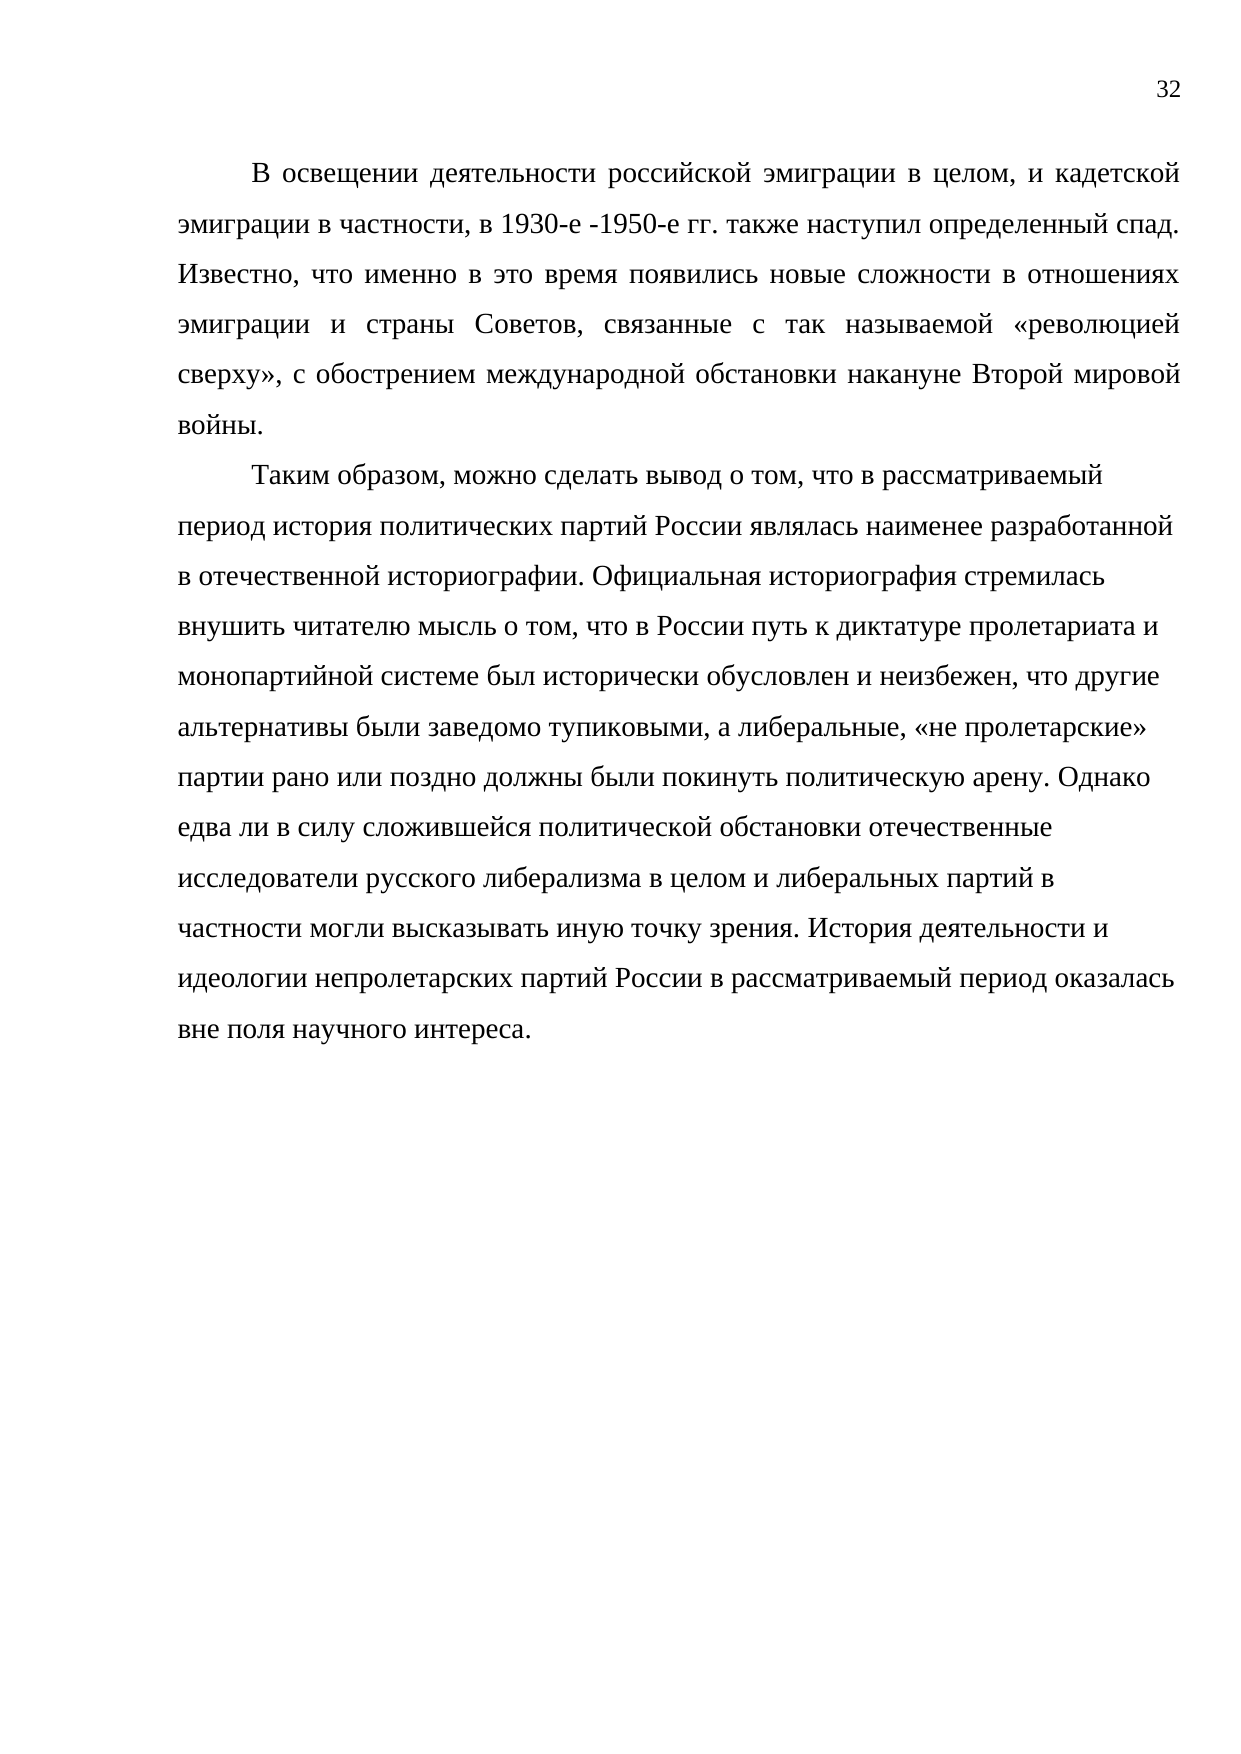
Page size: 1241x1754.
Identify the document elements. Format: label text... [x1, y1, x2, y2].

text В освещении деятельности российской эмиграции в целом, и кадетской эмиграции в частности, в 1930-е -1950-е гг. также наступил определенный спад. Известно, что именно в это время появились новые сложности в отношениях эмиграции и страны Советов, связанные с так называемой «революцией сверху», с обострением международной обстановки накануне Второй мировой войны. [177, 155, 1181, 441]
text Таким образом, можно сделать вывод о том, что в рассматриваемый период история политических партий России являлась наименее разработанной в отечественной историографии. Официальная историография стремилась внушить читателю мысль о том, что в России путь к диктатуре пролетариата и монопартийной системе был исторически обусловлен и неизбежен, что другие альтернативы были заведомо тупиковыми, а либеральные, «не пролетарские» партии рано или поздно должны были покинуть политическую арену. Однако едва ли в силу сложившейся политической обстановки отечественные исследователи русского либерализма в целом и либеральных партий в частности могли высказывать иную точку зрения. История деятельности и идеологии непролетарских партий России в рассматриваемый период оказалась вне поля научного интереса. [177, 457, 1181, 1044]
